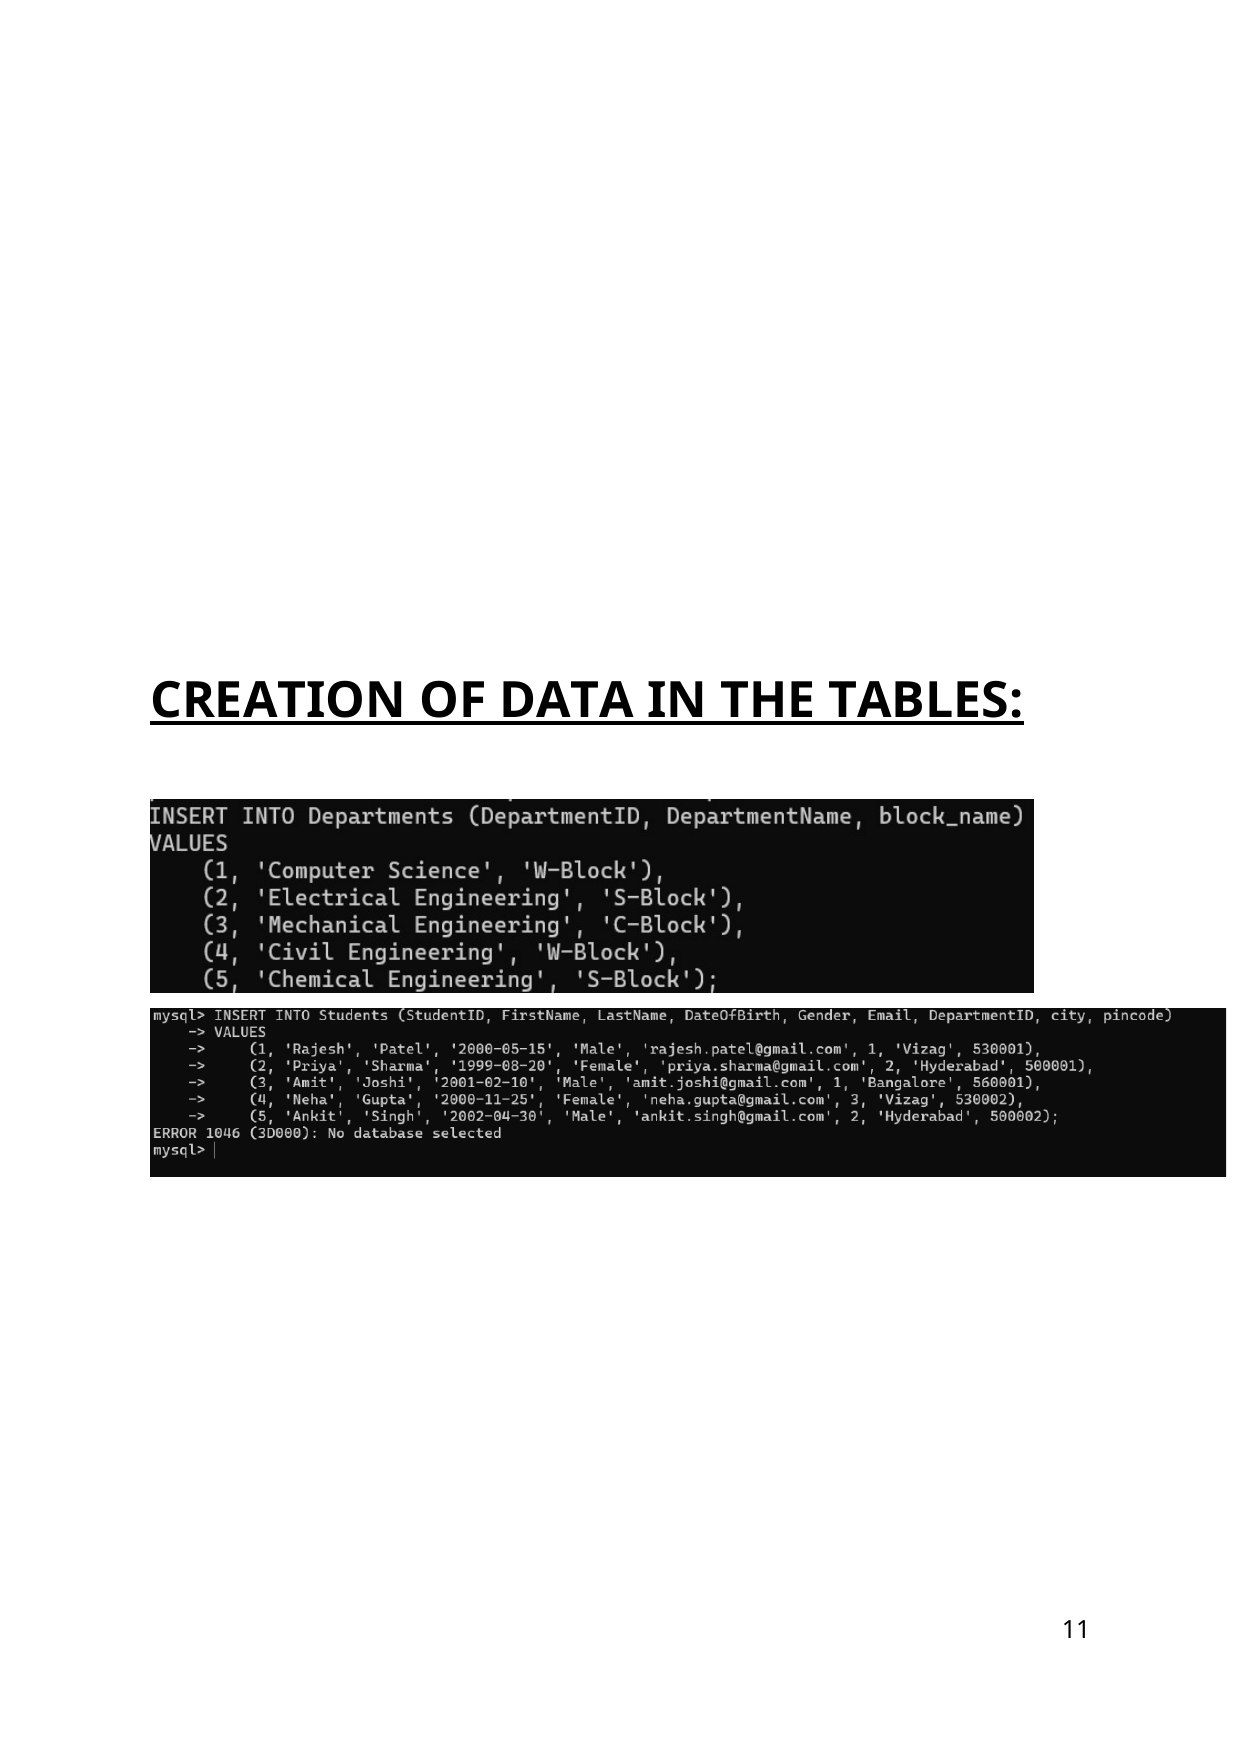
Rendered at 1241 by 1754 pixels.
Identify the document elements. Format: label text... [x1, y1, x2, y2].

picture [150, 1008, 1227, 1177]
picture [150, 799, 1034, 993]
text CREATION OF DATA IN THE TABLES: [150, 664, 1090, 732]
